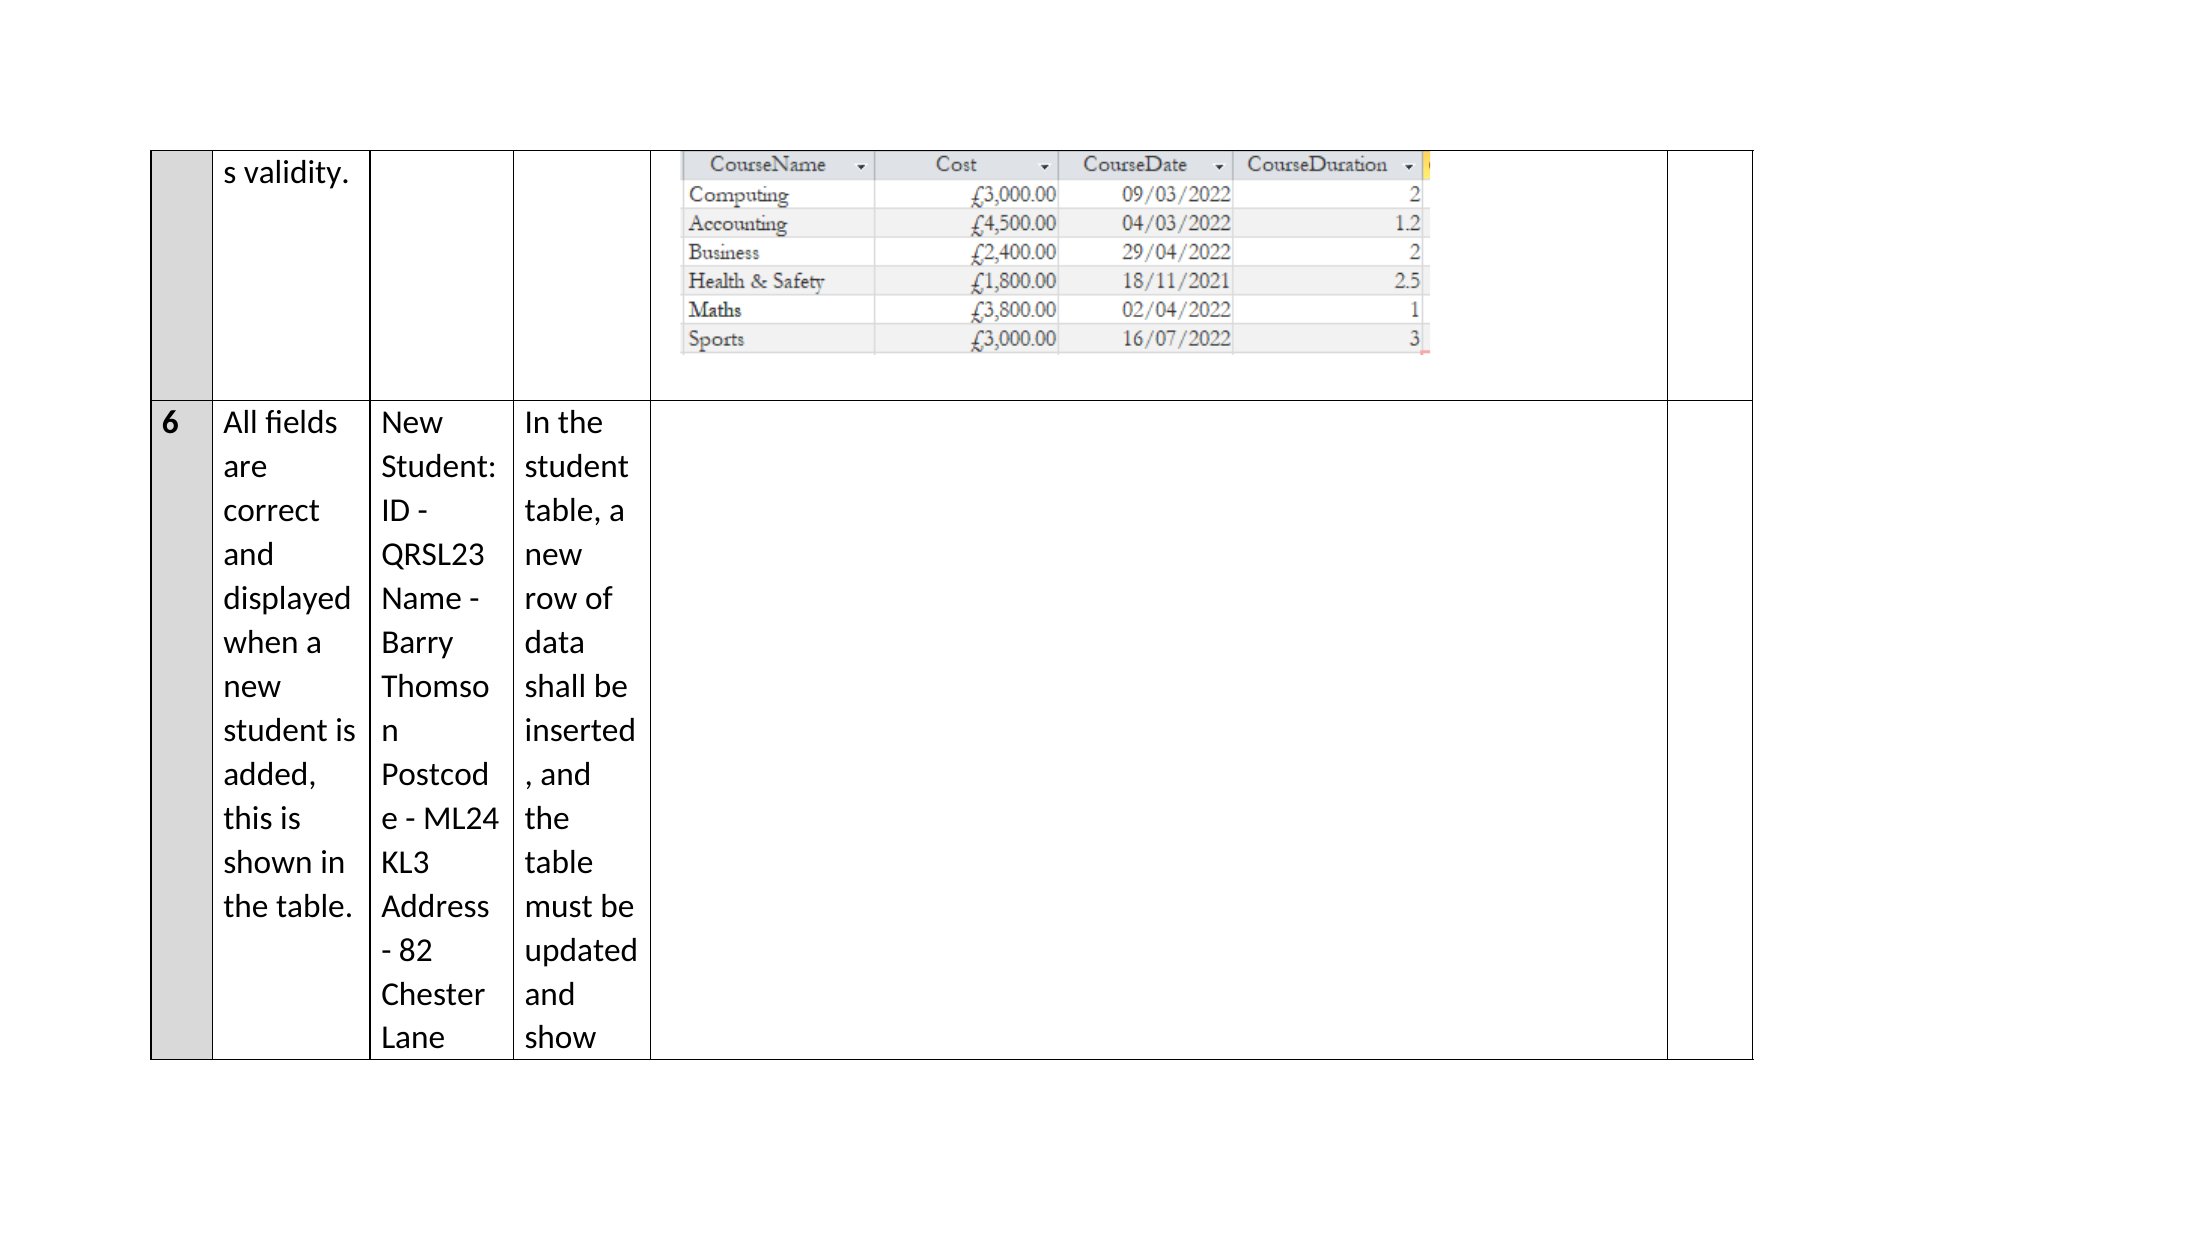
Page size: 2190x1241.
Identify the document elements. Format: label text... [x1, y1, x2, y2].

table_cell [651, 151, 1667, 400]
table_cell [213, 401, 369, 1059]
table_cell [371, 151, 513, 400]
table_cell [651, 401, 1667, 1059]
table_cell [514, 151, 650, 400]
table_cell 6 [152, 401, 212, 1059]
table_cell [1668, 401, 1752, 1059]
table_cell 5 [152, 151, 212, 400]
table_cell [514, 401, 650, 1059]
table_cell [1668, 151, 1752, 400]
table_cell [371, 401, 513, 1059]
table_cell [213, 151, 369, 400]
